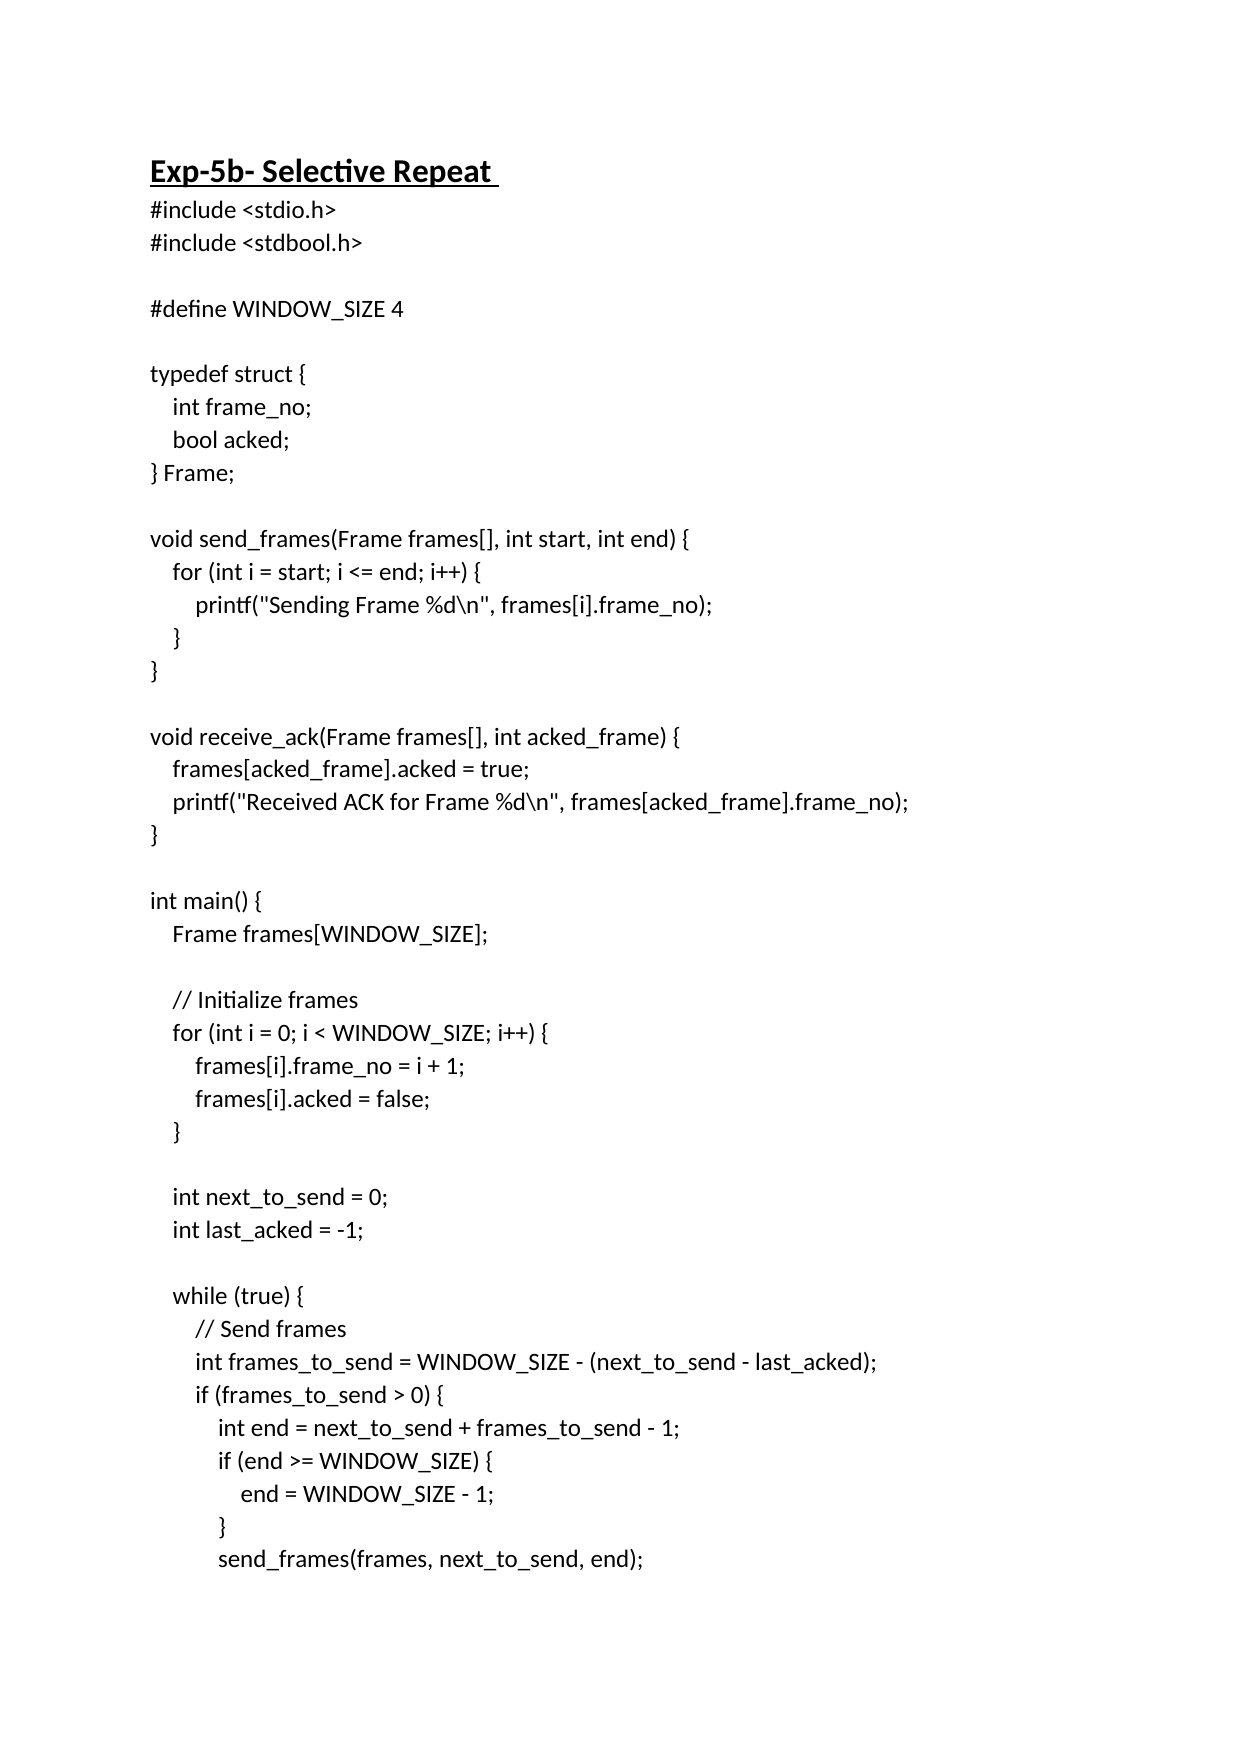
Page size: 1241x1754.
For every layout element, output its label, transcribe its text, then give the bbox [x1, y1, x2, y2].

text } [150, 655, 1090, 685]
text // Initialize frames [150, 984, 1090, 1014]
text } Frame; [150, 457, 1090, 488]
text send_frames(frames, next_to_send, end); [150, 1543, 1090, 1574]
text if (end >= WINDOW_SIZE) { [150, 1445, 1090, 1475]
text typedef struct { [150, 358, 1090, 389]
text } [150, 622, 1090, 652]
text Frame frames[WINDOW_SIZE]; [150, 918, 1090, 949]
text } [150, 1511, 1090, 1541]
text frames[acked_frame].acked = true; [150, 753, 1090, 784]
text end = WINDOW_SIZE - 1; [150, 1478, 1090, 1508]
text for (int i = start; i <= end; i++) { [150, 556, 1090, 587]
text } [150, 819, 1090, 850]
text #include <stdbool.h> [150, 227, 1090, 257]
text Exp-5b- Selective Repeat [150, 150, 1090, 191]
text frames[i].acked = false; [150, 1083, 1090, 1113]
text void send_frames(Frame frames[], int start, int end) { [150, 523, 1090, 554]
text while (true) { [150, 1280, 1090, 1311]
text #include <stdio.h> [150, 194, 1090, 224]
text #define WINDOW_SIZE 4 [150, 293, 1090, 323]
text int main() { [150, 885, 1090, 916]
text int next_to_send = 0; [150, 1181, 1090, 1212]
text } [150, 1116, 1090, 1146]
text int frame_no; [150, 391, 1090, 422]
text // Send frames [150, 1313, 1090, 1344]
text bool acked; [150, 424, 1090, 455]
text for (int i = 0; i < WINDOW_SIZE; i++) { [150, 1017, 1090, 1047]
text void receive_ack(Frame frames[], int acked_frame) { [150, 721, 1090, 751]
text printf("Sending Frame %d\n", frames[i].frame_no); [150, 589, 1090, 619]
text int last_acked = -1; [150, 1214, 1090, 1245]
text printf("Received ACK for Frame %d\n", frames[acked_frame].frame_no); [150, 786, 1090, 817]
text frames[i].frame_no = i + 1; [150, 1050, 1090, 1080]
text int end = next_to_send + frames_to_send - 1; [150, 1412, 1090, 1442]
text if (frames_to_send > 0) { [150, 1379, 1090, 1409]
text int frames_to_send = WINDOW_SIZE - (next_to_send - last_acked); [150, 1346, 1090, 1377]
